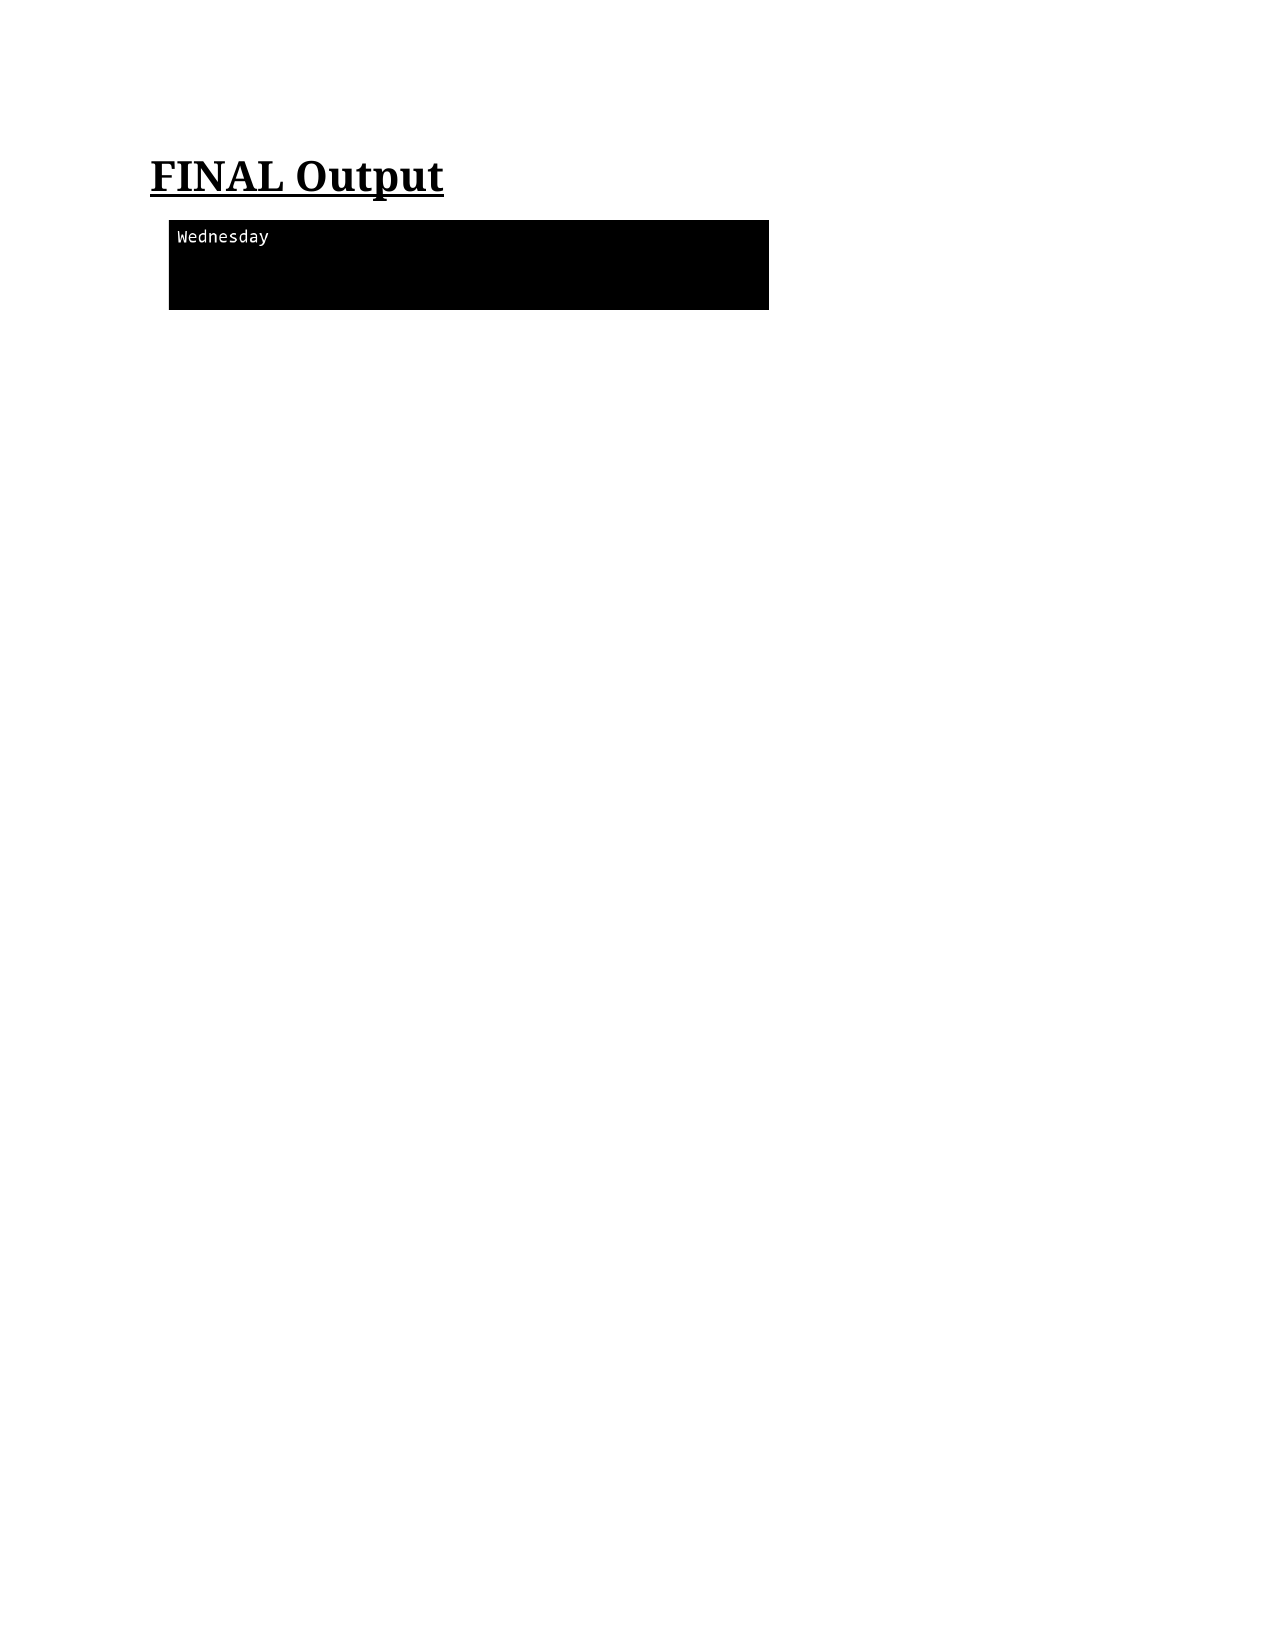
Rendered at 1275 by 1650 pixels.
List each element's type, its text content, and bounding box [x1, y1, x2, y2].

picture [168, 220, 769, 310]
subtitle FINAL Output [150, 146, 1064, 203]
